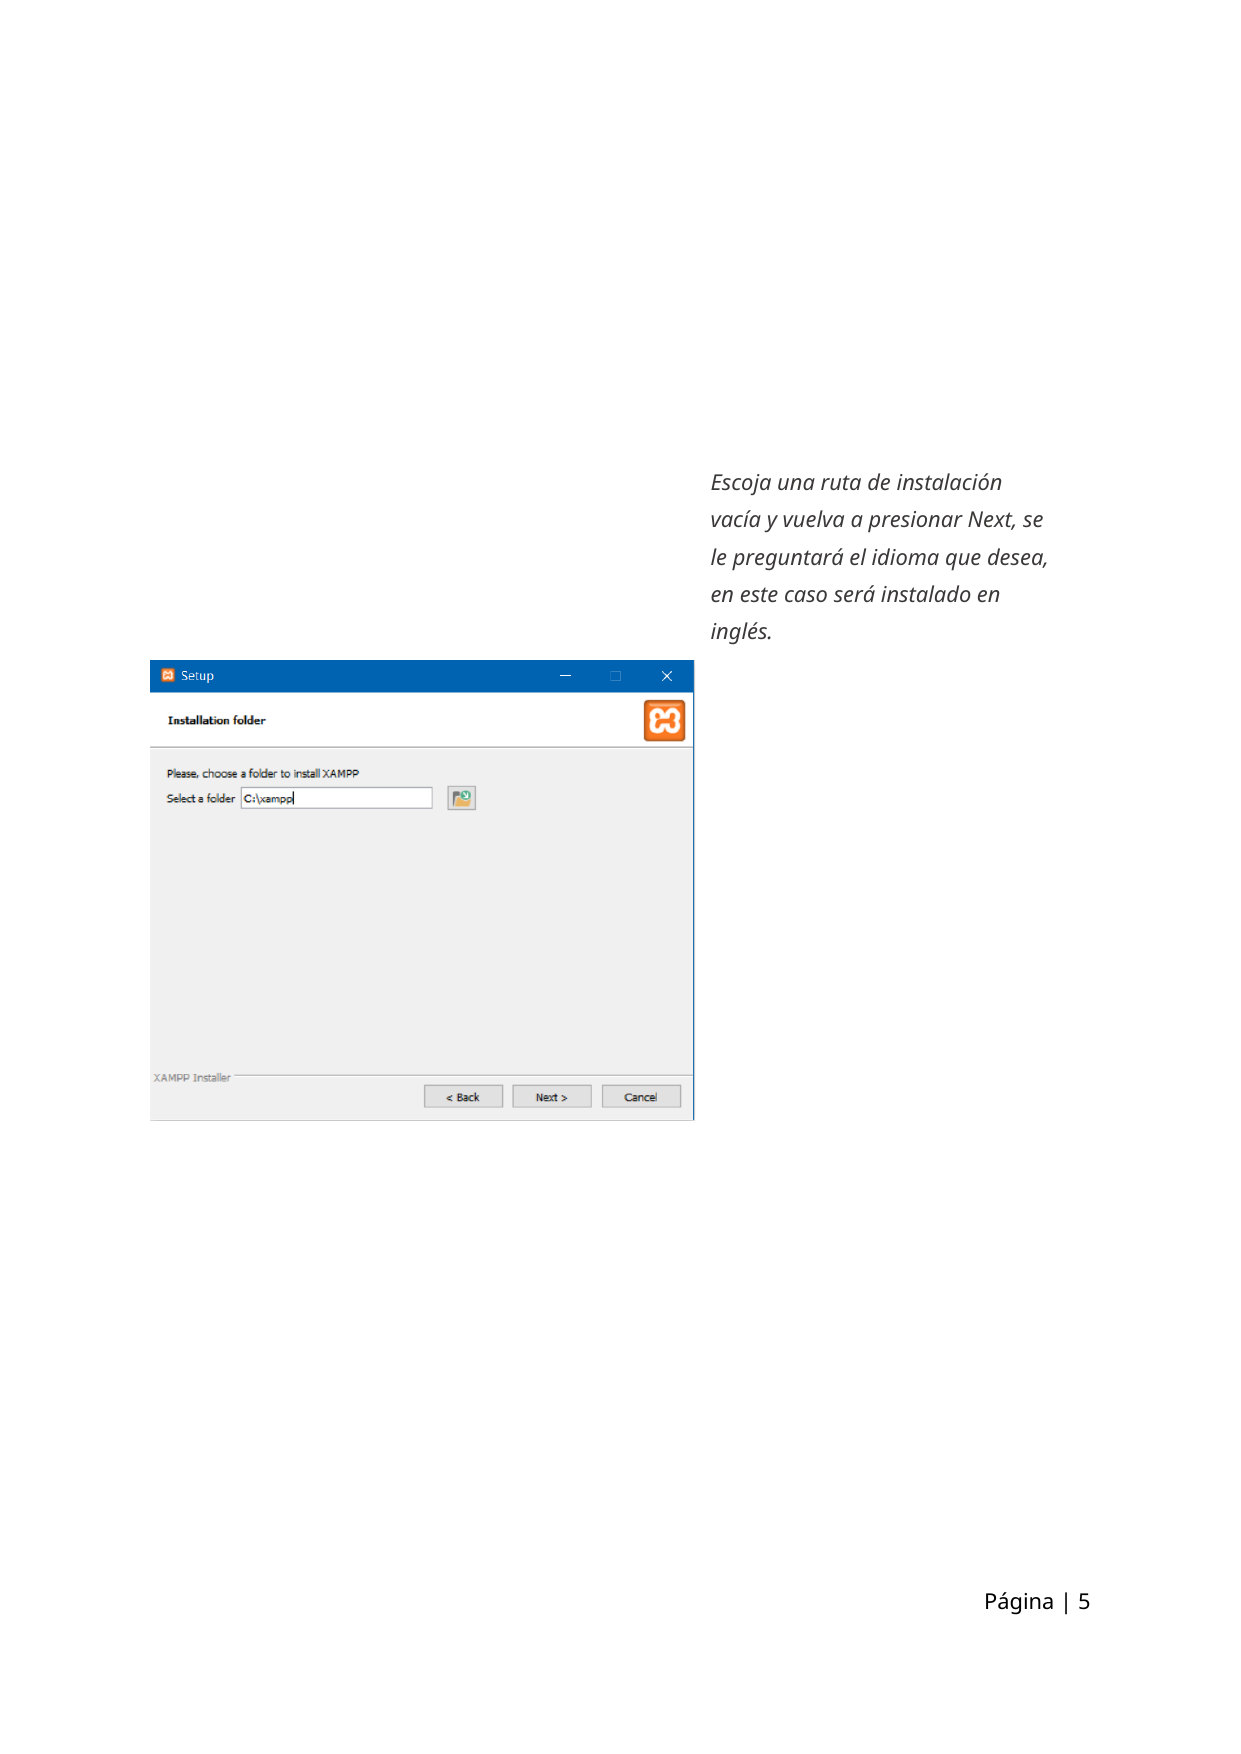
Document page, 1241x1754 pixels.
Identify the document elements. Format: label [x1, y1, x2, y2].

picture [150, 660, 696, 1121]
